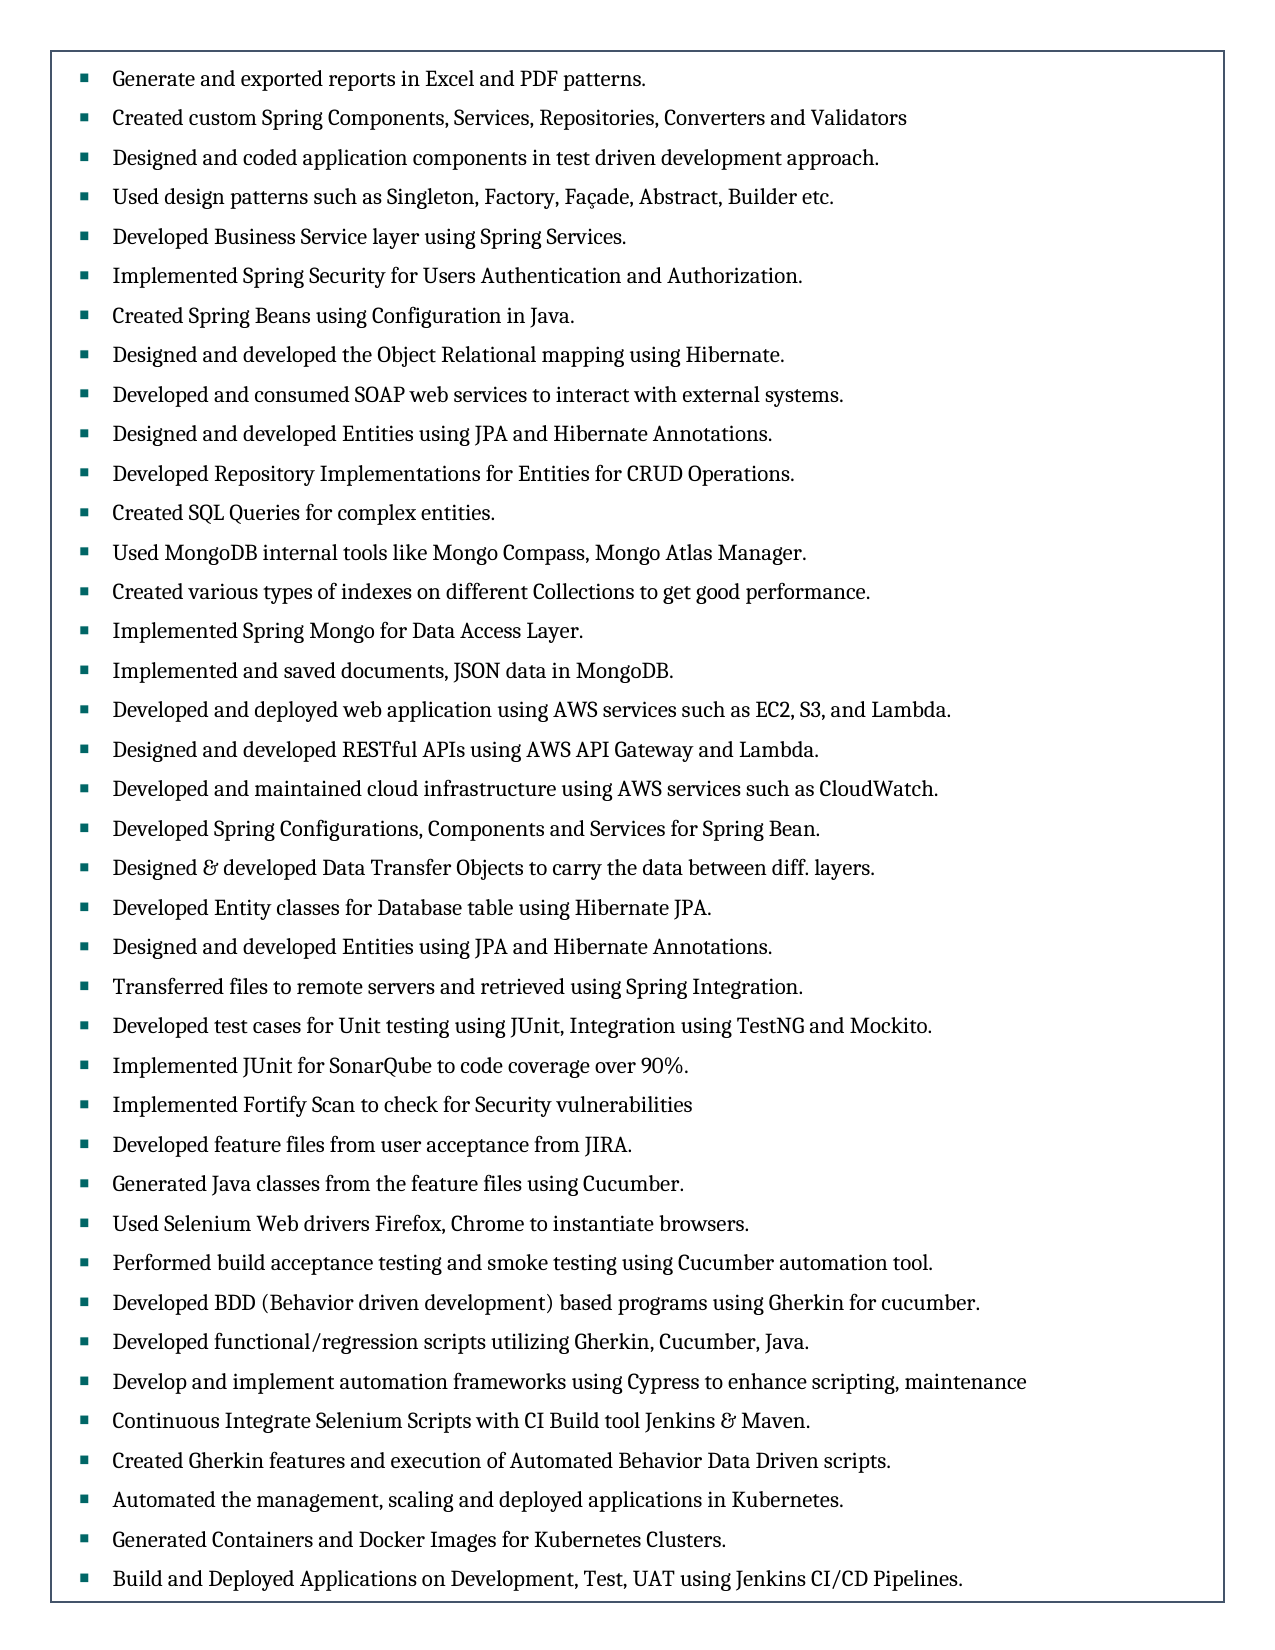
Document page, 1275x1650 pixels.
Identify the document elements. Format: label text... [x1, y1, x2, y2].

list Created various types of indexes on different Collections to get good performance. [75, 579, 1200, 605]
picture [76, 1372, 93, 1390]
list Build and Deployed Applications on Development, Test, UAT using Jenkins CI/CD Pipelines. [75, 1566, 1200, 1592]
list Continuous Integrate Selenium Scripts with CI Build tool Jenkins & Maven. [75, 1408, 1200, 1434]
picture [76, 859, 93, 876]
picture [76, 306, 93, 324]
list Developed and deployed web application using AWS services such as EC2, S3, and Lambda. [75, 697, 1200, 724]
picture [76, 425, 93, 442]
list Created Gherkin features and execution of Automated Behavior Data Driven scripts. [75, 1447, 1200, 1474]
picture [76, 504, 93, 521]
list Developed BDD (Behavior driven development) based programs using Gherkin for cucumber. [75, 1289, 1200, 1316]
picture [76, 1214, 93, 1232]
list Created Spring Beans using Configuration in Java. [75, 302, 1200, 329]
list Created SQL Queries for complex entities. [75, 500, 1200, 526]
picture [76, 385, 93, 402]
list Created custom Spring Components, Services, Repositories, Converters and Validators [75, 105, 1200, 131]
picture [76, 1411, 93, 1429]
picture [76, 1175, 93, 1192]
list Developed and maintained cloud infrastructure using AWS services such as CloudWatch. [75, 776, 1200, 803]
list Implemented Fortify Scan to check for Security vulnerabilities [75, 1092, 1200, 1118]
list Implemented Spring Security for Users Authentication and Authorization. [75, 263, 1200, 289]
picture [76, 1451, 93, 1469]
list Transferred files to remote servers and retrieved using Spring Integration. [75, 974, 1200, 1000]
list Used design patterns such as Singleton, Factory, Façade, Abstract, Builder etc. [75, 184, 1200, 210]
list Designed and developed RESTful APIs using AWS API Gateway and Lambda. [75, 737, 1200, 763]
picture [76, 1254, 93, 1271]
list Implemented and saved documents, JSON data in MongoDB. [75, 658, 1200, 684]
list Performed build acceptance testing and smoke testing using Cucumber automation tool. [75, 1250, 1200, 1276]
picture [76, 1333, 93, 1350]
list Developed functional/regression scripts utilizing Gherkin, Cucumber, Java. [75, 1329, 1200, 1355]
picture [76, 188, 93, 205]
picture [76, 1056, 93, 1074]
picture [76, 1293, 93, 1311]
list Developed Spring Configurations, Components and Services for Spring Bean. [75, 816, 1200, 842]
list Developed test cases for Unit testing using JUnit, Integration using TestNG and Mockito. [75, 1013, 1200, 1039]
list Used Selenium Web drivers Firefox, Chrome to instantiate browsers. [75, 1211, 1200, 1237]
picture [76, 977, 93, 995]
picture [76, 464, 93, 481]
picture [76, 148, 93, 166]
picture [76, 1490, 93, 1508]
picture [76, 661, 93, 679]
picture [76, 1017, 93, 1034]
list Used MongoDB internal tools like Mongo Compass, Mongo Atlas Manager. [75, 539, 1200, 566]
picture [76, 1569, 93, 1587]
list Designed and developed Entities using JPA and Hibernate Annotations. [75, 934, 1200, 961]
picture [76, 583, 93, 600]
picture [76, 622, 93, 639]
list Developed Repository Implementations for Entities for CRUD Operations. [75, 460, 1200, 487]
picture [76, 109, 93, 126]
list Developed and consumed web services to interact with external systems. [75, 381, 1200, 408]
list Develop and implement automation frameworks using Cypress to enhance scripting, maintenance [75, 1368, 1200, 1395]
list Automated the management, scaling and deployed applications in Kubernetes. [75, 1487, 1200, 1513]
list Generated Java classes from the feature files using Cucumber. [75, 1171, 1200, 1197]
list Designed and developed the Object Relational mapping using Hibernate. [75, 342, 1200, 368]
picture [76, 1530, 93, 1547]
picture [76, 740, 93, 758]
picture [76, 1096, 93, 1113]
picture [76, 346, 93, 363]
picture [76, 1135, 93, 1153]
list Designed and developed Entities using JPA and Hibernate Annotations. [75, 421, 1200, 447]
list Designed & developed Data Transfer Objects to carry the data between diff. layers. [75, 855, 1200, 882]
picture [76, 938, 93, 955]
list Implemented Spring Mongo for Data Access Layer. [75, 618, 1200, 645]
list Designed and coded application components in test driven development approach. [75, 144, 1200, 171]
picture [76, 227, 93, 245]
list Implemented JUnit for SonarQube to code coverage over 90%. [75, 1053, 1200, 1079]
list Generated Containers and Docker Images for Kubernetes Clusters. [75, 1526, 1200, 1553]
list Developed Business Service layer using Spring Services. [75, 223, 1200, 250]
picture [76, 543, 93, 560]
picture [76, 898, 93, 916]
picture [76, 267, 93, 284]
list Developed feature files from user acceptance from JIRA. [75, 1132, 1200, 1158]
list Developed Entity classes for Database table using Hibernate JPA. [75, 895, 1200, 921]
picture [76, 701, 93, 718]
picture [76, 69, 93, 87]
picture [76, 780, 93, 797]
picture [76, 819, 93, 837]
list Generate and exported reports in Excel and PDF patterns. [75, 66, 1200, 92]
